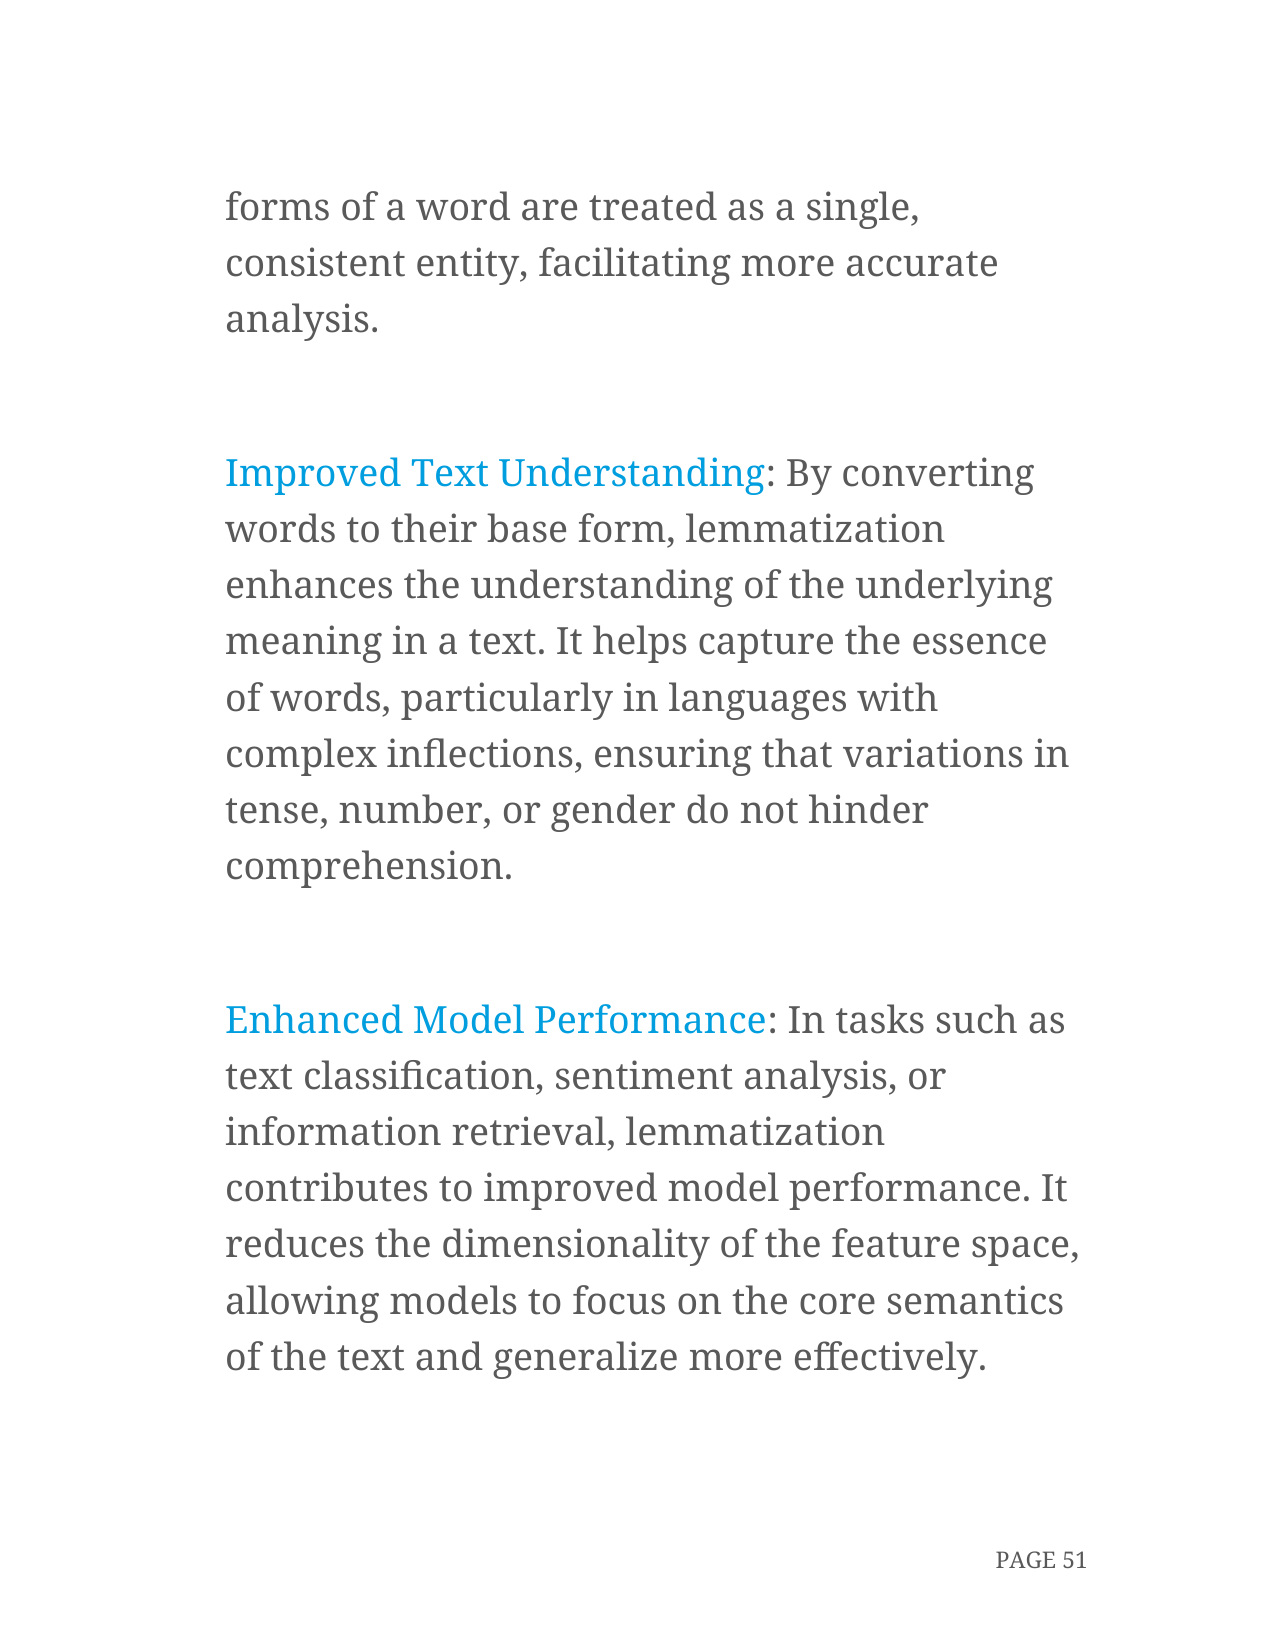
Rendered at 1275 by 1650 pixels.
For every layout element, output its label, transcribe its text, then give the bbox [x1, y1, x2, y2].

text Enhanced Model Performance: In tasks such as text classification, sentiment analysis, or information retrieval, lemmatization contributes to improved model performance. It reduces the dimensionality of the feature space, allowing models to focus on the core semantics of the text and generalize more effectively. [225, 993, 1087, 1381]
text Improved Text Understanding: By converting words to their base form, lemmatization enhances the understanding of the underlying meaning in a text. It helps capture the essence of words, particularly in languages with complex inflections, ensuring that variations in tense, number, or gender do not hinder comprehension. [225, 446, 1087, 890]
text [225, 180, 1087, 343]
